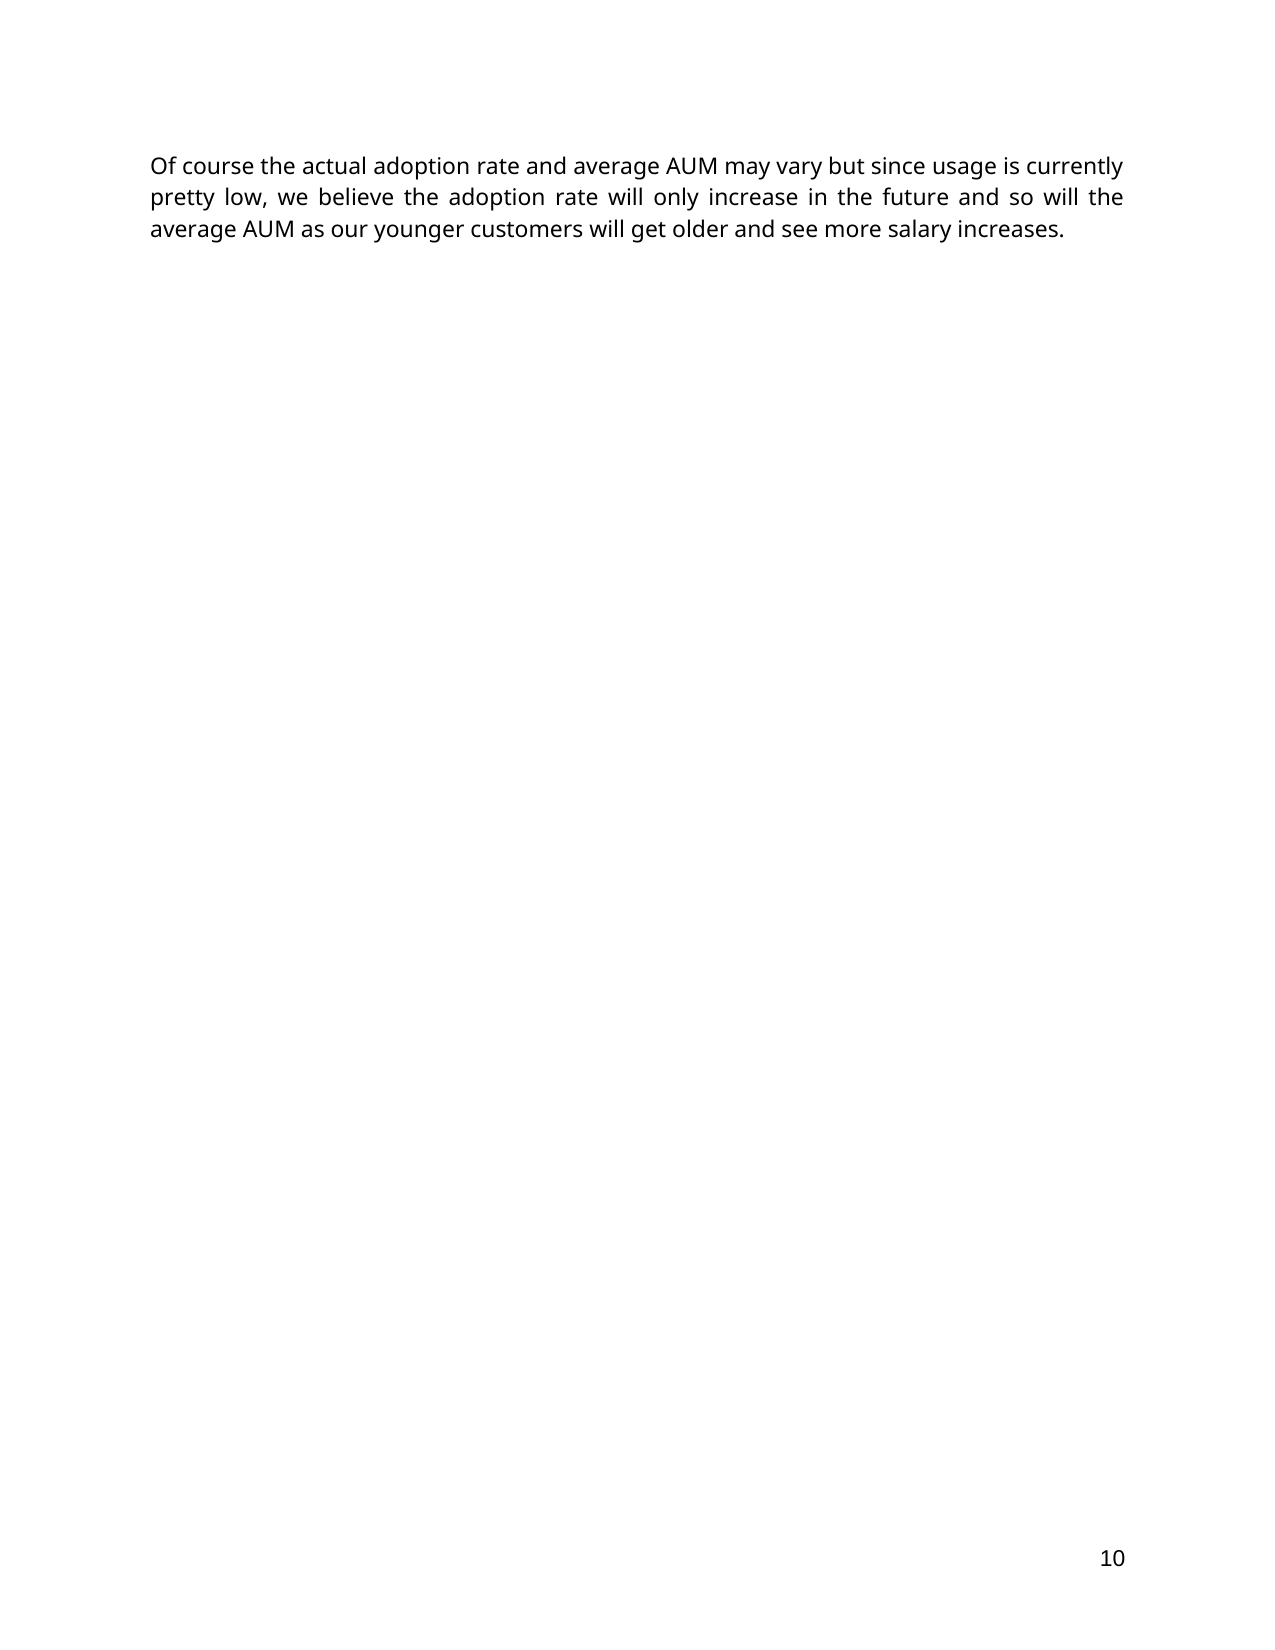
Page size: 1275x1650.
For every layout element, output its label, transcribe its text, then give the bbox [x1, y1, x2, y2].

text Of course the actual adoption rate and average AUM may vary but since usage is currently pretty low, we believe the adoption rate will only increase in the future and so will the average AUM as our younger customers will get older and see more salary increases. [150, 150, 1125, 244]
